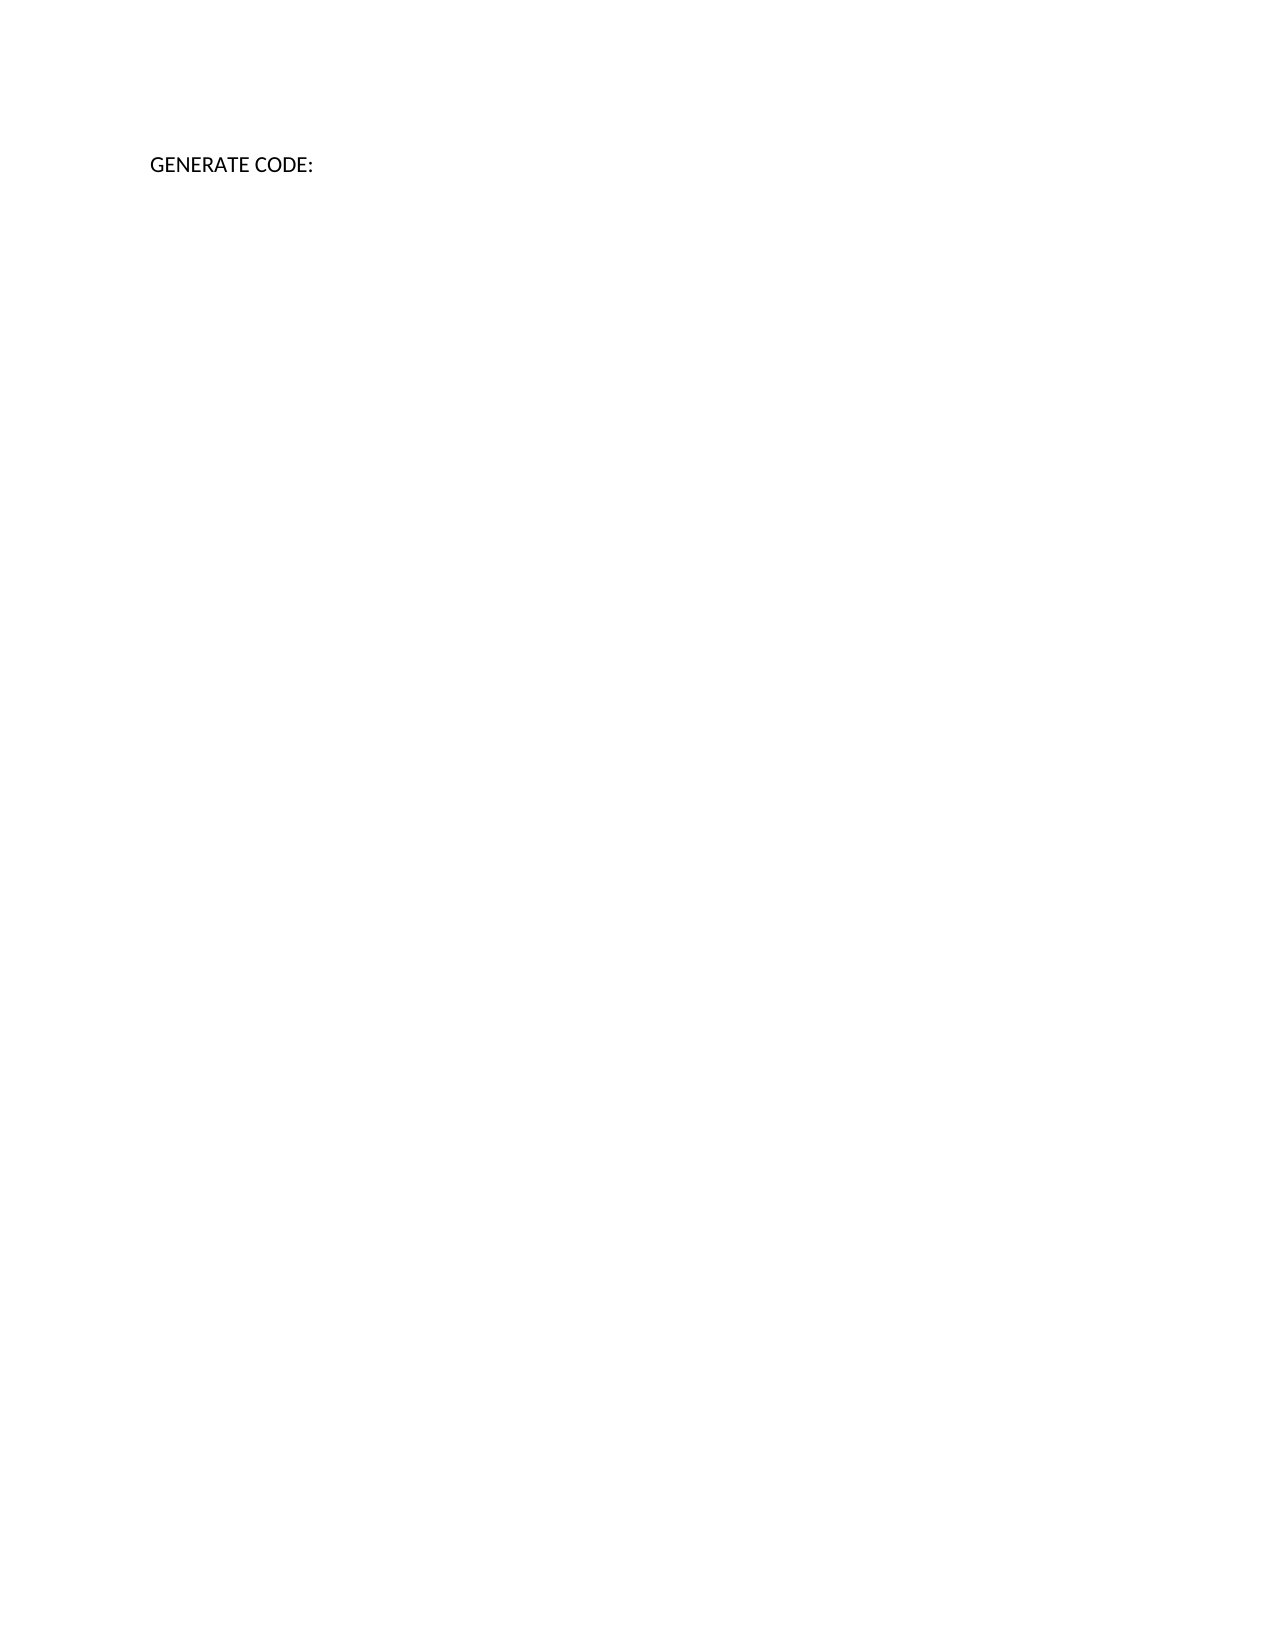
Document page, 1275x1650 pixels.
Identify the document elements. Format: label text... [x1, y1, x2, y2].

text GENERATE CODE: [150, 150, 1125, 178]
